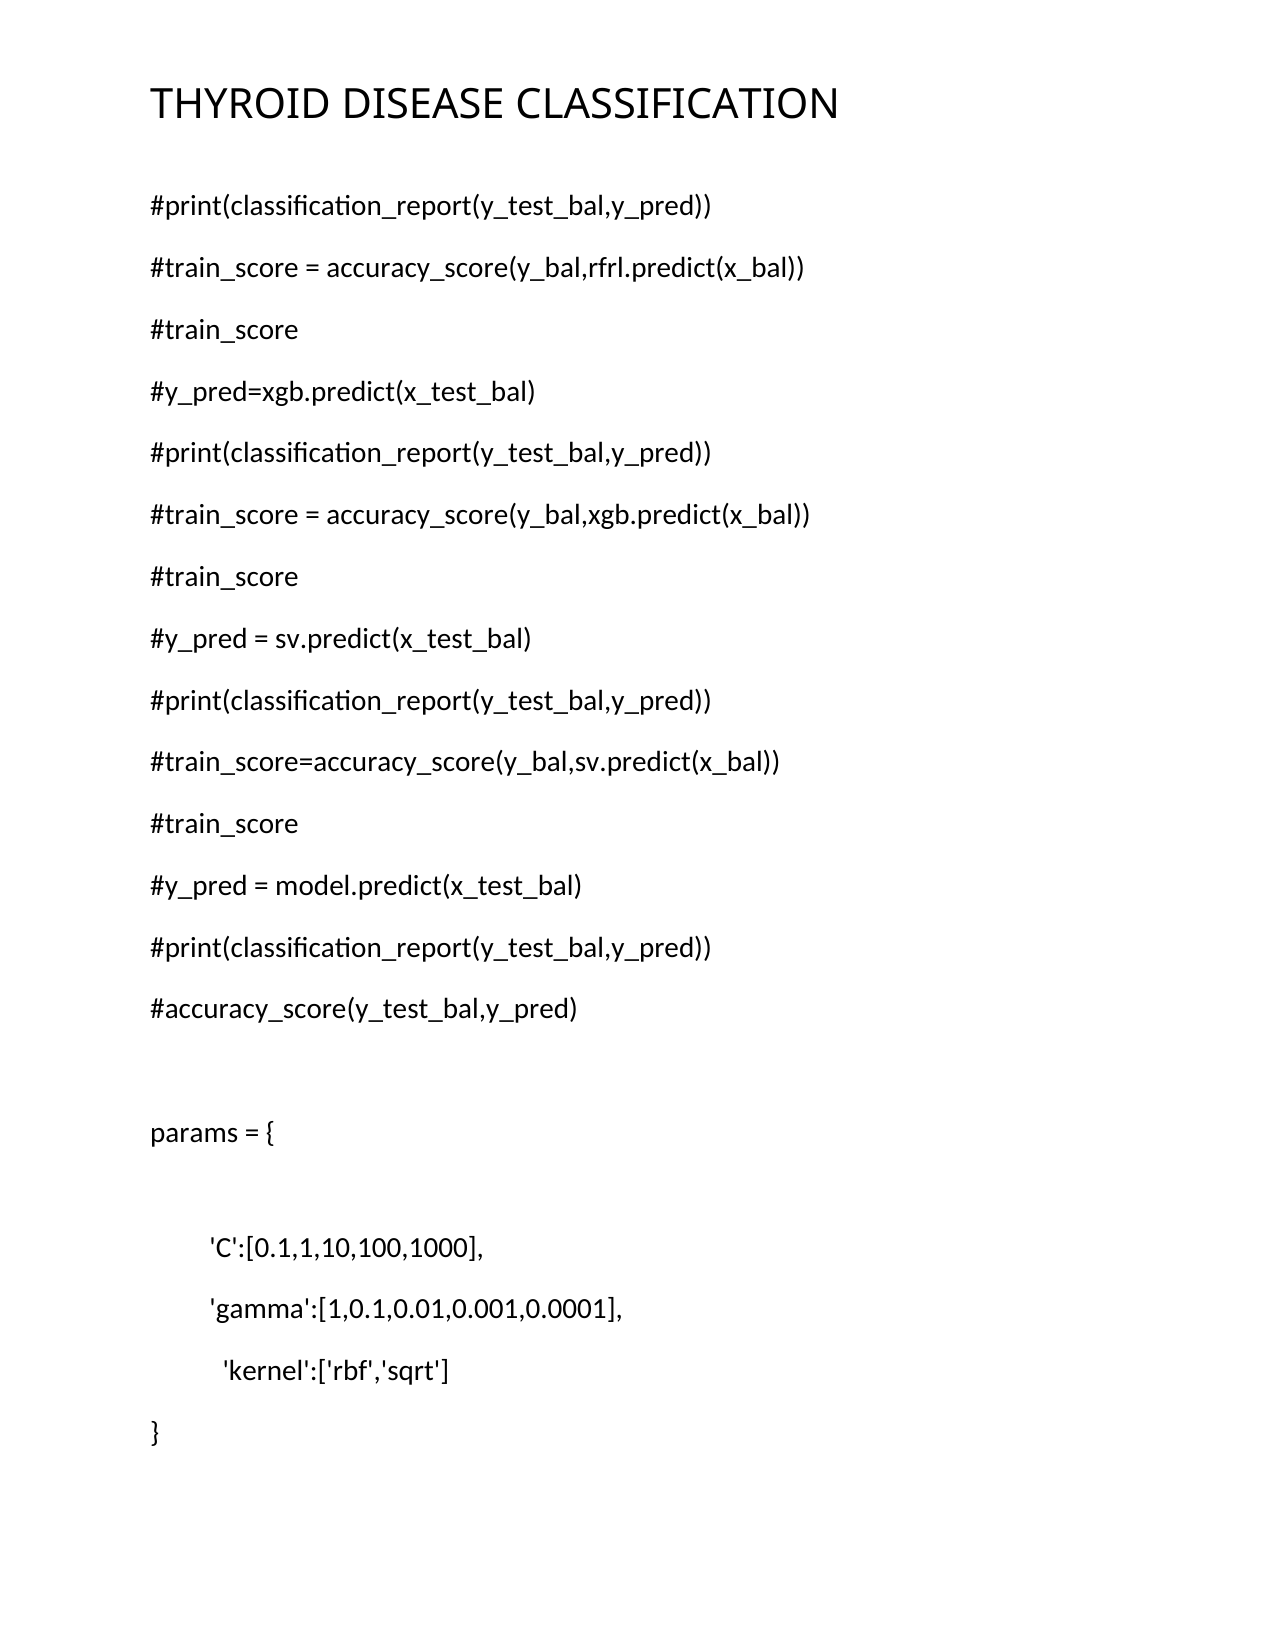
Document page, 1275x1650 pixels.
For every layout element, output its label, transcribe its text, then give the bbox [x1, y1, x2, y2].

text 'kernel':['rbf','sqrt'] [150, 1352, 1125, 1388]
text 'C':[0.1,1,10,100,1000], [150, 1229, 1125, 1264]
text #y_pred = sv.predict(x_test_bal) [150, 620, 1125, 655]
text #accuracy_score(y_test_bal,y_pred) [150, 990, 1125, 1026]
text #train_score [150, 805, 1125, 841]
text #print(classification_report(y_test_bal,y_pred)) [150, 929, 1125, 964]
text } [150, 1414, 1125, 1450]
text #print(classification_report(y_test_bal,y_pred)) [150, 187, 1125, 223]
text #train_score = accuracy_score(y_bal,xgb.predict(x_bal)) [150, 496, 1125, 532]
text #print(classification_report(y_test_bal,y_pred)) [150, 434, 1125, 470]
text #y_pred=xgb.predict(x_test_bal) [150, 373, 1125, 408]
text #train_score [150, 558, 1125, 594]
text #train_score [150, 311, 1125, 347]
text #train_score = accuracy_score(y_bal,rfrl.predict(x_bal)) [150, 249, 1125, 285]
text 'gamma':[1,0.1,0.01,0.001,0.0001], [150, 1291, 1125, 1326]
text params = { [150, 1114, 1125, 1149]
text #y_pred = model.predict(x_test_bal) [150, 867, 1125, 902]
text #train_score=accuracy_score(y_bal,sv.predict(x_bal)) [150, 743, 1125, 779]
text #print(classification_report(y_test_bal,y_pred)) [150, 682, 1125, 717]
